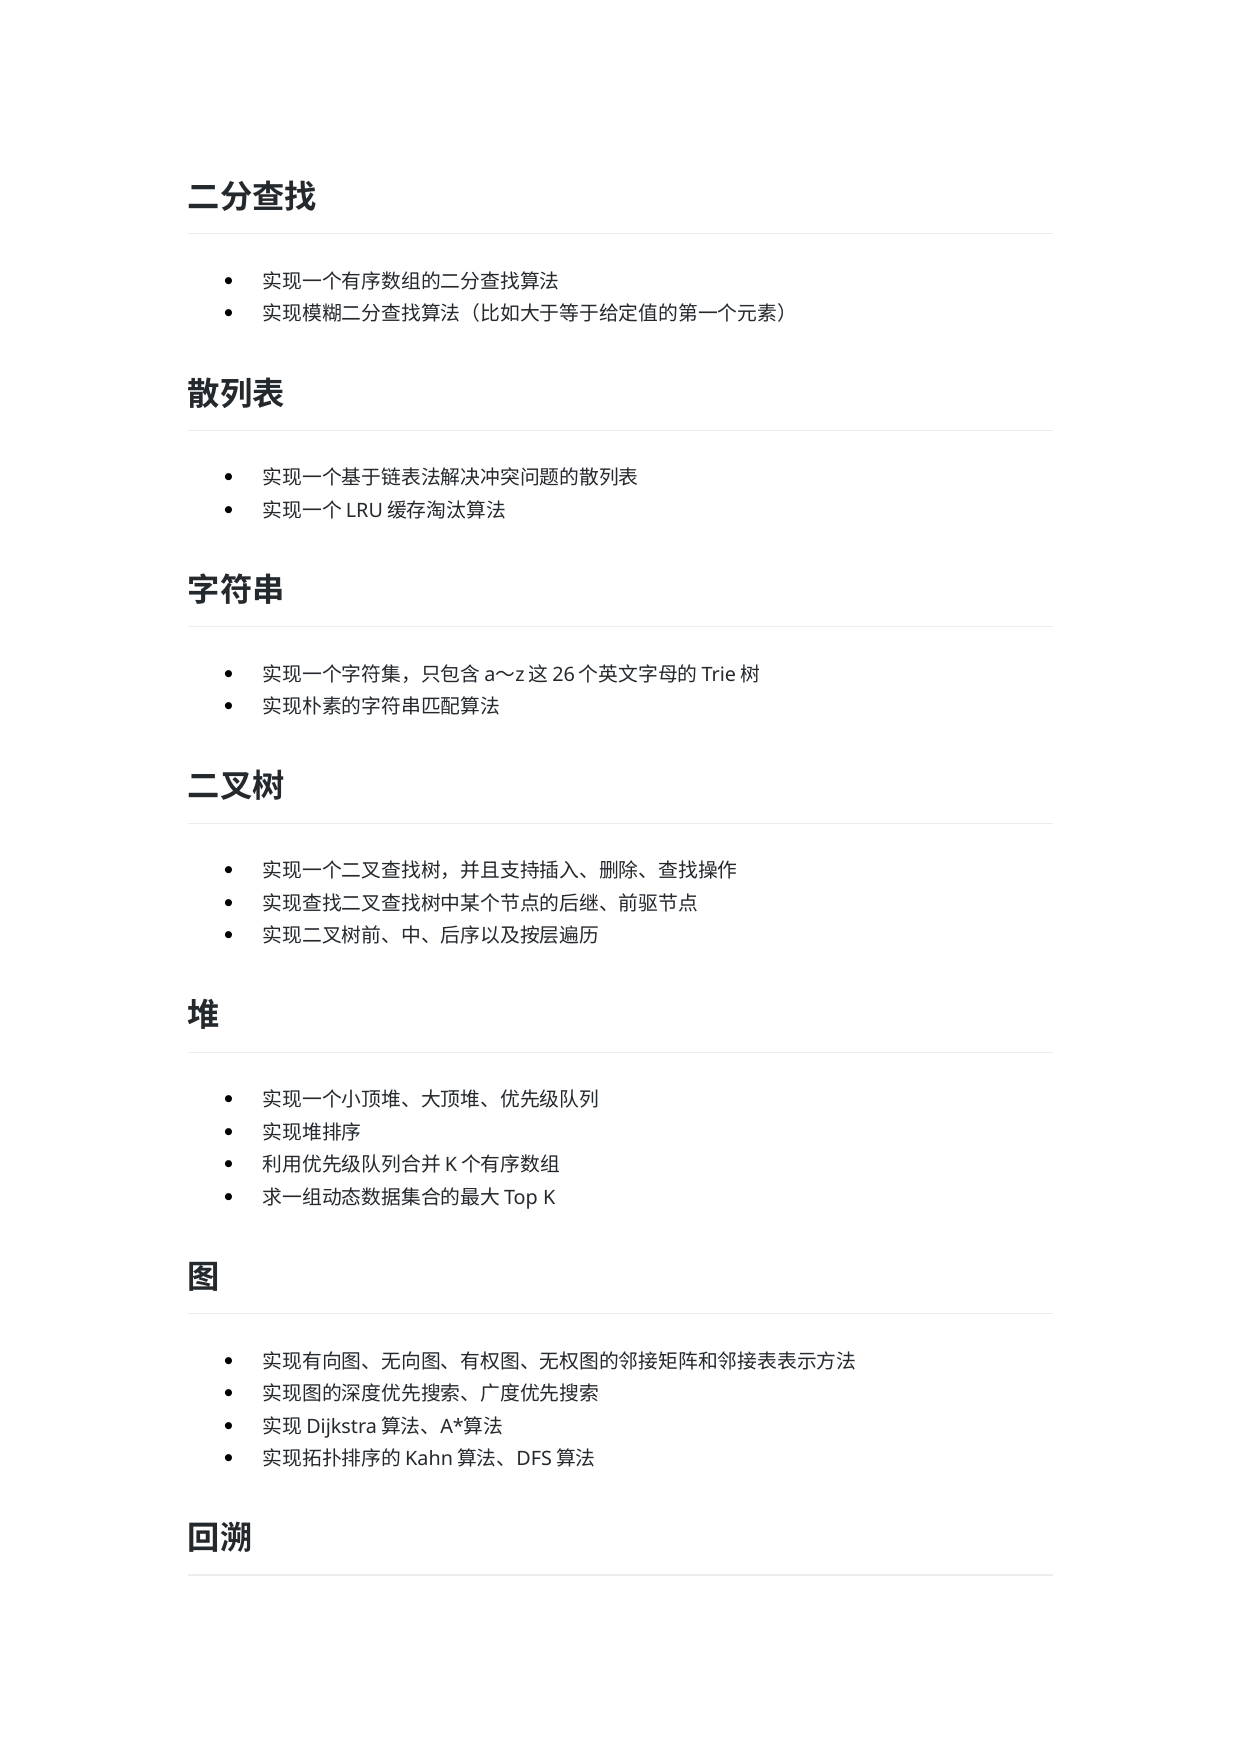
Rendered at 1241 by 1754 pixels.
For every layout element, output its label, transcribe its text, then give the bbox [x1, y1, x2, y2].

list 实现查找二叉查找树中某个节点的后继、前驱节点 [225, 885, 1053, 918]
subtitle 堆 [187, 980, 1053, 1053]
list 实现一个有序数组的二分查找算法 [225, 263, 1053, 296]
list 实现模糊二分查找算法（比如大于等于给定值的第一个元素） [225, 296, 1053, 328]
subtitle 回溯 [187, 1503, 1053, 1576]
list 实现有向图、无向图、有权图、无权图的邻接矩阵和邻接表表示方法 [225, 1343, 1053, 1376]
list 实现一个小顶堆、大顶堆、优先级队列 [225, 1082, 1053, 1114]
subtitle 二叉树 [187, 751, 1053, 824]
list 实现二叉树前、中、后序以及按层遍历 [225, 918, 1053, 950]
list 实现拓扑排序的Kahn算法、DFS算法 [225, 1441, 1053, 1473]
subtitle 字符串 [187, 555, 1053, 627]
list 实现堆排序 [225, 1114, 1053, 1147]
list 实现图的深度优先搜索、广度优先搜索 [225, 1376, 1053, 1408]
list 利用优先级队列合并K个有序数组 [225, 1147, 1053, 1179]
list 实现Dijkstra算法、A*算法 [225, 1408, 1053, 1441]
subtitle 二分查找 [187, 162, 1053, 234]
list 求一组动态数据集合的最大Top K [225, 1179, 1053, 1212]
list 实现一个字符集，只包含a～z这26个英文字母的Trie树 [225, 656, 1053, 689]
subtitle 散列表 [187, 358, 1053, 431]
list 实现一个LRU缓存淘汰算法 [225, 492, 1053, 525]
subtitle 图 [187, 1242, 1053, 1314]
list 实现一个基于链表法解决冲突问题的散列表 [225, 460, 1053, 492]
list 实现朴素的字符串匹配算法 [225, 689, 1053, 721]
list 实现一个二叉查找树，并且支持插入、删除、查找操作 [225, 853, 1053, 885]
